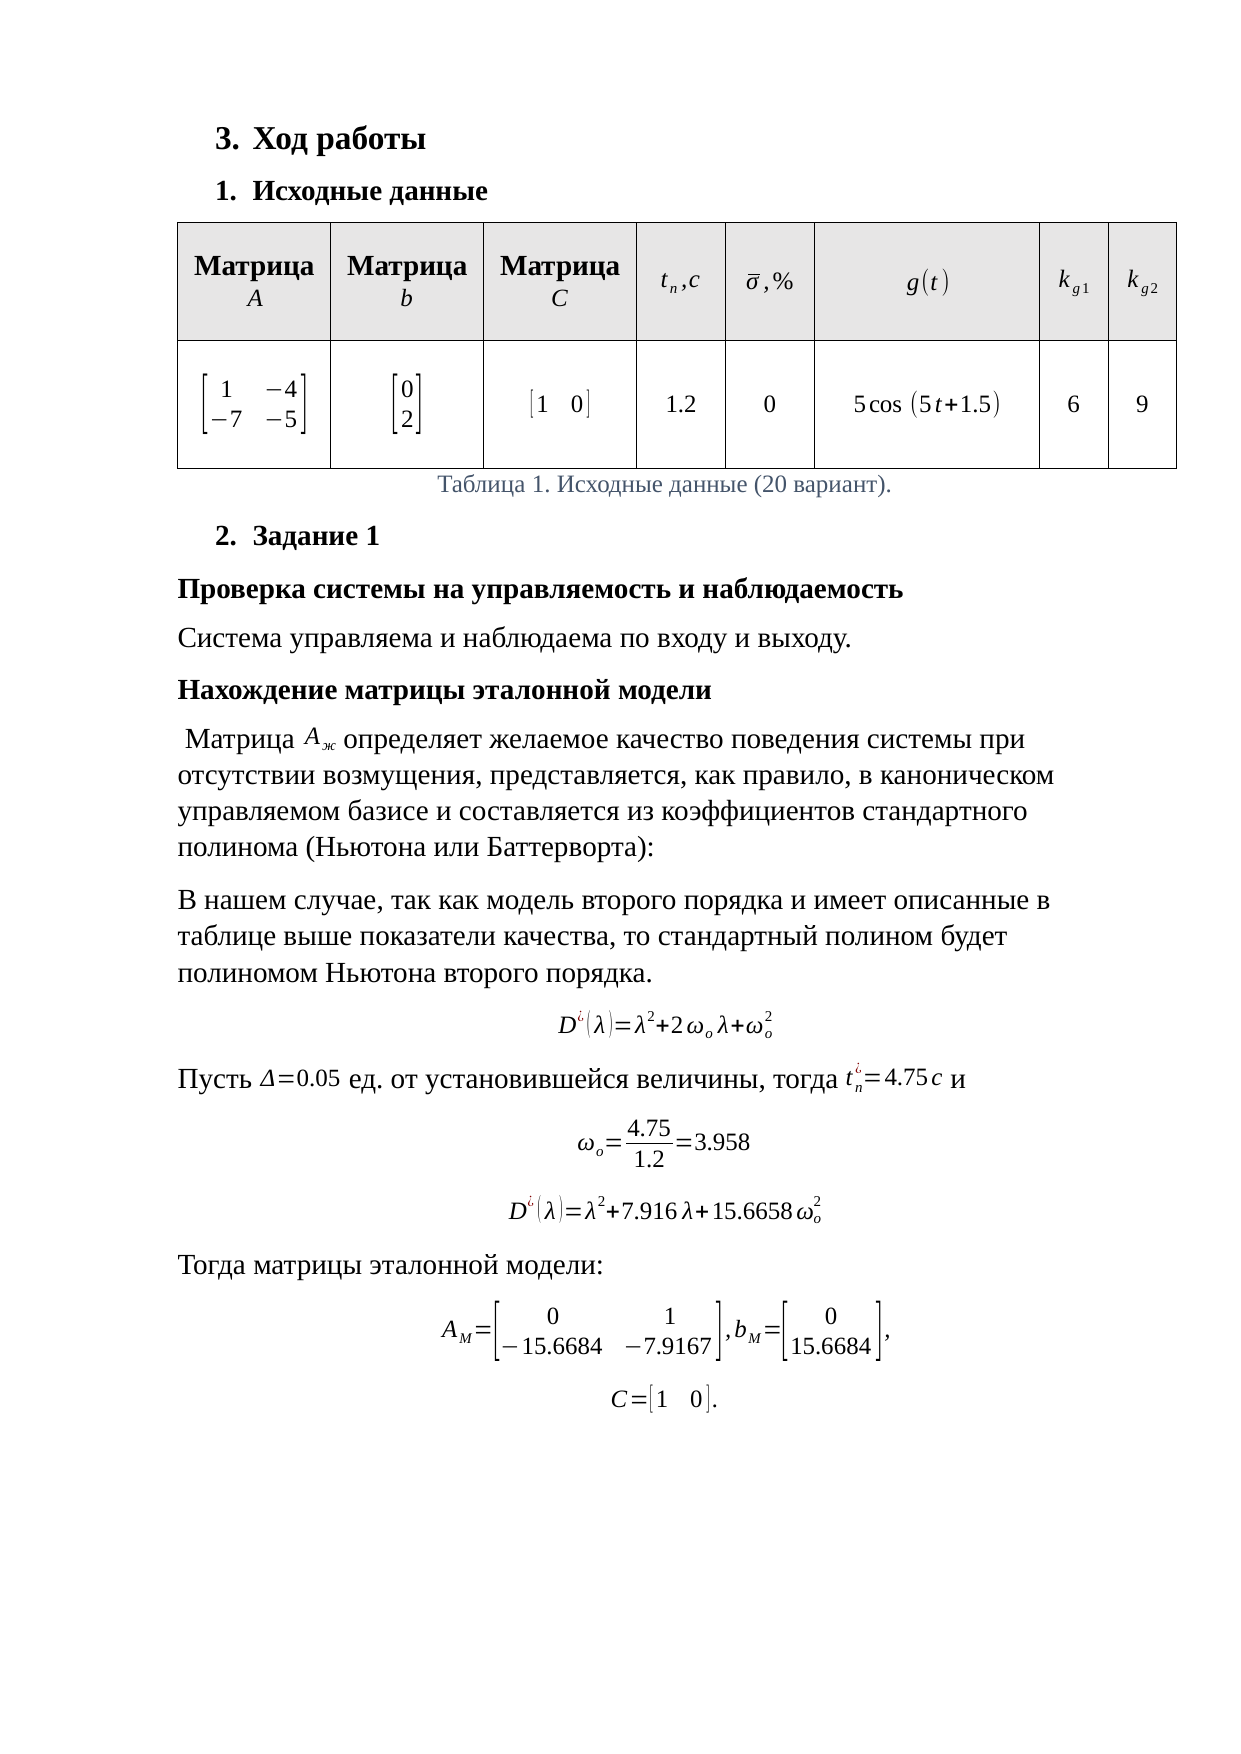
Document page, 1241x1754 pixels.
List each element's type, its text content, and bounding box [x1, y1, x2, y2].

text Пусть ед. от установившейся величины, тогда и [177, 1062, 1152, 1095]
subtitle Нахождение матрицы эталонной модели [177, 672, 1152, 706]
table_cell [331, 341, 483, 468]
table_header [637, 223, 725, 340]
table_header [1040, 223, 1108, 340]
text В нашем случае, так как модель второго порядка и имеет описанные в таблице выше показатели качества, то стандартный полином будет полиномом Ньютона второго порядка. [177, 882, 1152, 988]
table_cell [815, 341, 1039, 468]
table_cell [178, 341, 330, 468]
text Таблица 1. Исходные данные (20 вариант). [177, 469, 1152, 497]
subtitle Задание 1 [215, 518, 1152, 552]
table_cell [726, 341, 814, 468]
subtitle Исходные данные [215, 173, 1152, 207]
subtitle Ход работы [215, 118, 1152, 156]
subtitle Проверка системы на управляемость и наблюдаемость [177, 571, 1152, 604]
table_cell [637, 341, 725, 468]
table_cell [484, 341, 636, 468]
table_header [726, 223, 814, 340]
text Тогда матрицы эталонной модели: [177, 1247, 1152, 1280]
table_header [815, 223, 1039, 340]
table_header Матрица [178, 223, 330, 340]
table_header [1109, 223, 1176, 340]
text Матрица определяет желаемое качество поведения системы при отсутствии возмущения, представляется, как правило, в каноническом управляемом базисе и составляется из коэффициентов стандартного полинома (Ньютона или Баттерворта): [177, 721, 1152, 863]
table_header Матрица [331, 223, 483, 340]
table_cell [1040, 341, 1108, 468]
table_cell [1109, 341, 1176, 468]
text Система управляема и наблюдаема по входу и выходу. [177, 620, 1152, 653]
table_header Матрица [484, 223, 636, 340]
